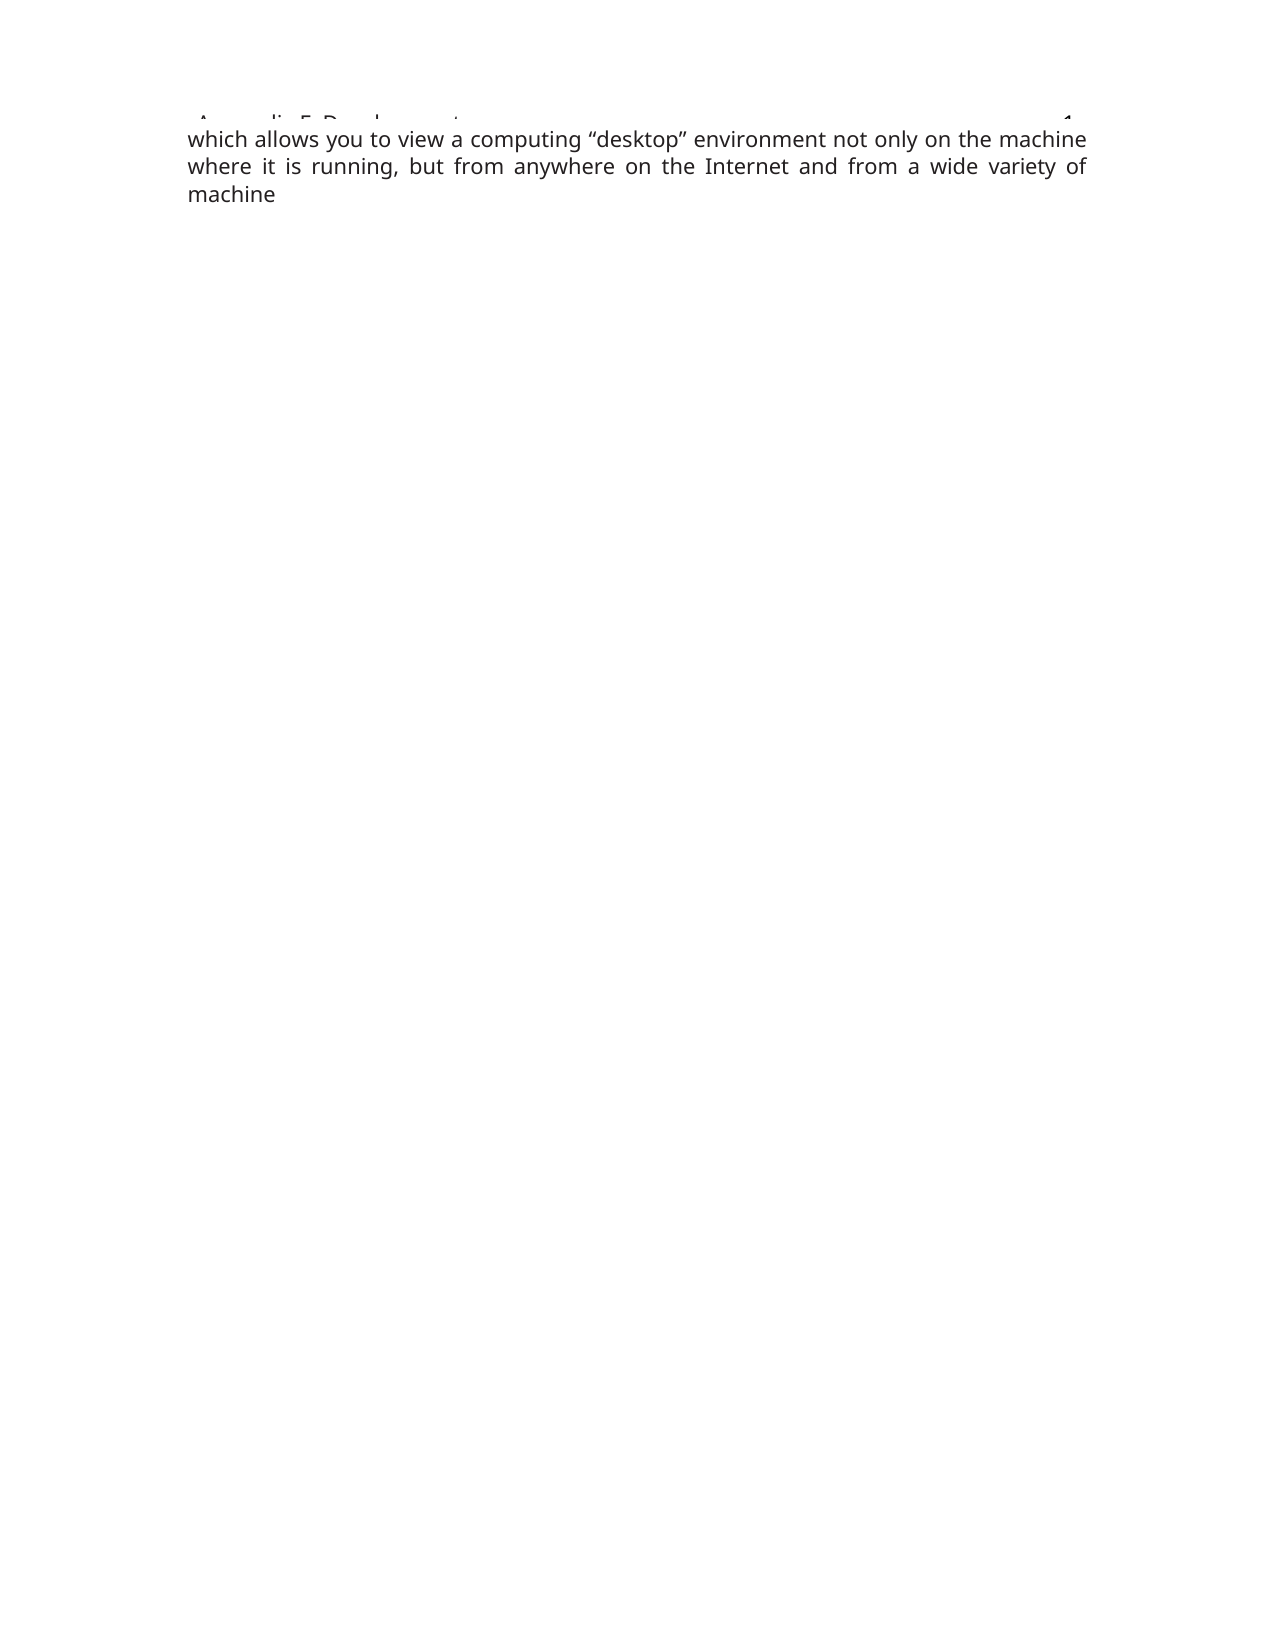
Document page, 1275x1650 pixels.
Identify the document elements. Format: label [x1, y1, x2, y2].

text [187, 125, 1088, 207]
